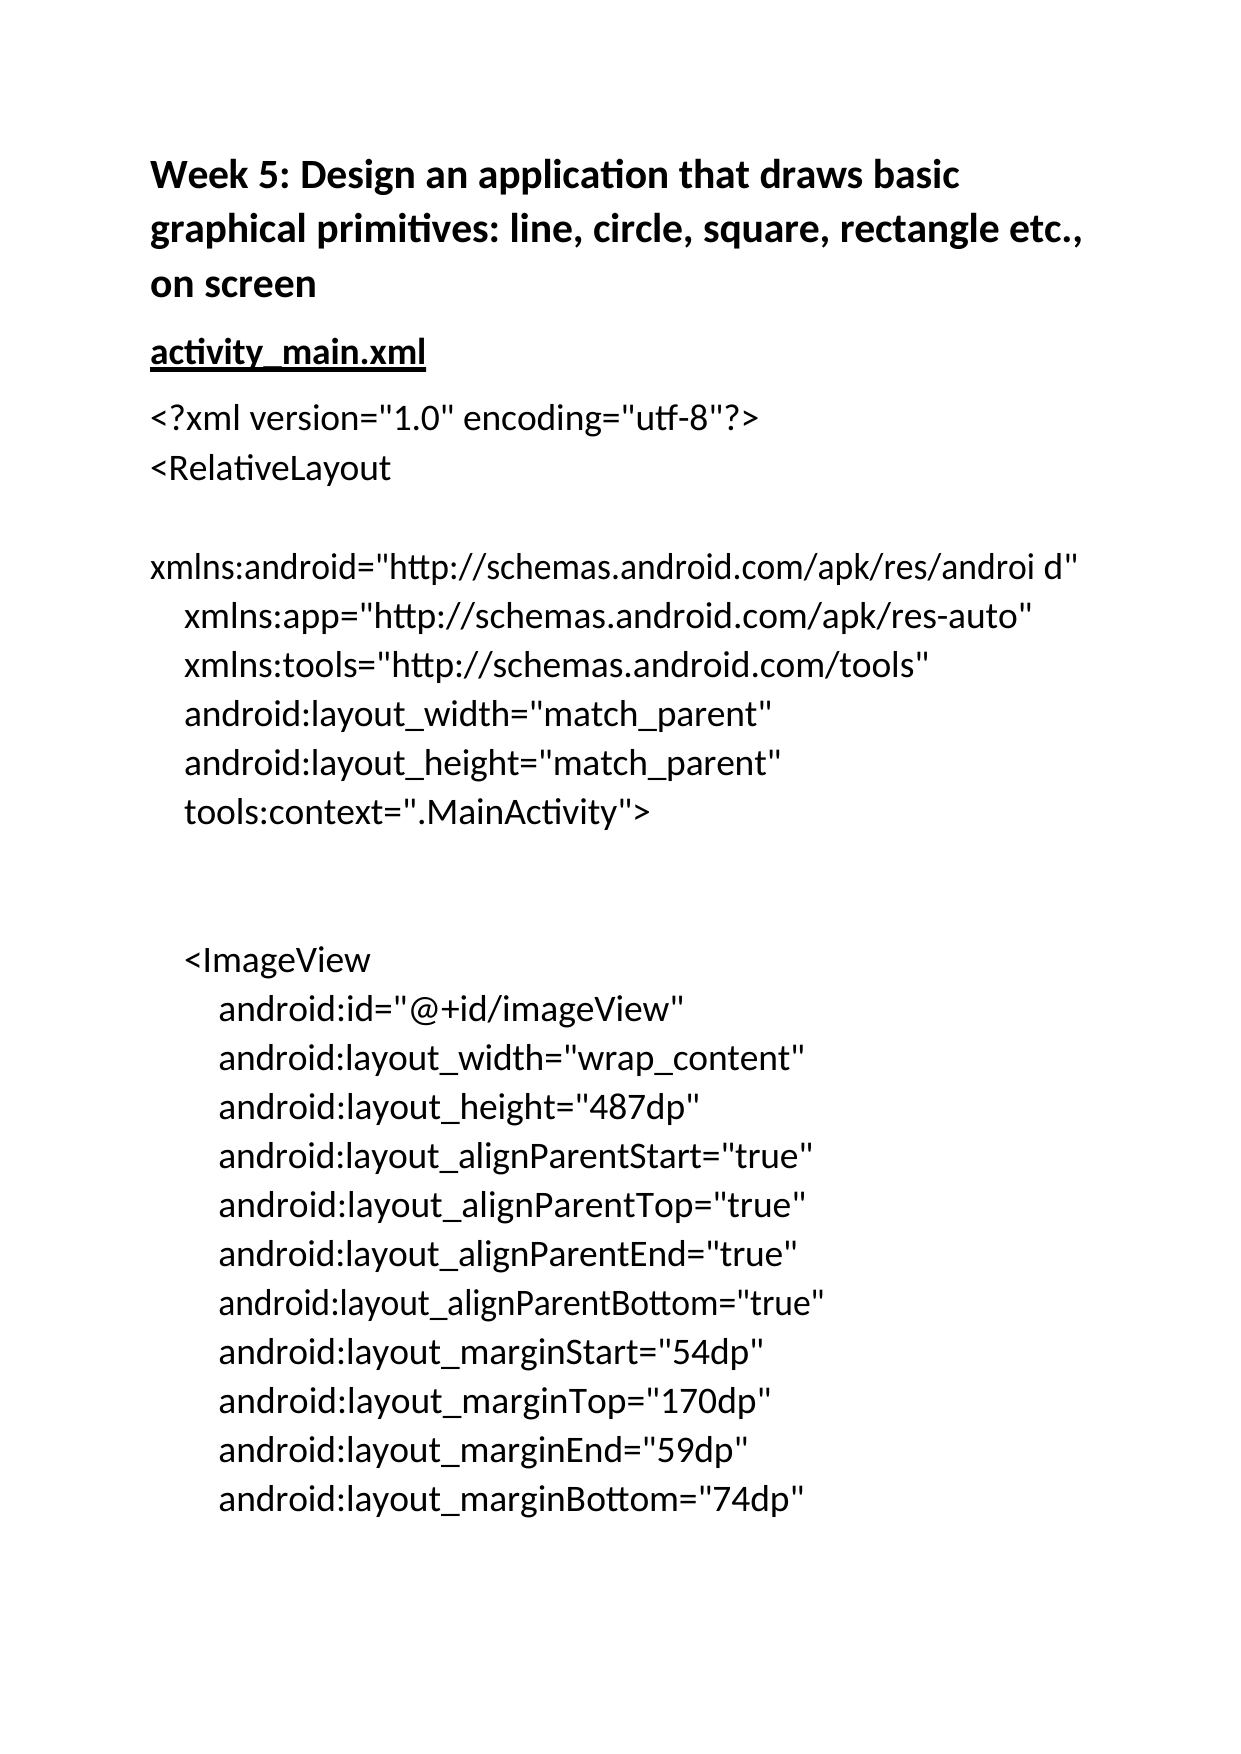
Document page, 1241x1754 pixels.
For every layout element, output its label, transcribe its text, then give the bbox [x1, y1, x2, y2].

text <?xml version="1.0" encoding="utf-8"?> [150, 394, 1098, 440]
text android:layout_alignParentBottom="true" android:layout_marginStart="54dp" android:layout_marginTop="170dp" android:layout_marginEnd="59dp" android:layout_marginBottom="74dp" [218, 1279, 1098, 1520]
text <RelativeLayout [150, 444, 1098, 489]
text Week 5: Design an application that draws basic graphical primitives: line, circle, square, rectangle etc., on screen [150, 148, 1098, 308]
text <ImageView android:id="@+id/imageView" android:layout_width="wrap_content" android:layout_height="487dp" android:layout_alignParentStart="true" android:layout_alignParentTop="true" android:layout_alignParentEnd="true" [184, 936, 834, 1276]
subtitle activity_main.xml [150, 328, 1098, 374]
text xmlns:android="http://schemas.android.com/apk/res/androi d" [150, 543, 1098, 588]
text xmlns:app="http://schemas.android.com/apk/res-auto" xmlns:tools="http://schemas.android.com/tools" android:layout_width="match_parent" android:layout_height="match_parent" tools:context=".MainActivity"> [184, 592, 1098, 834]
